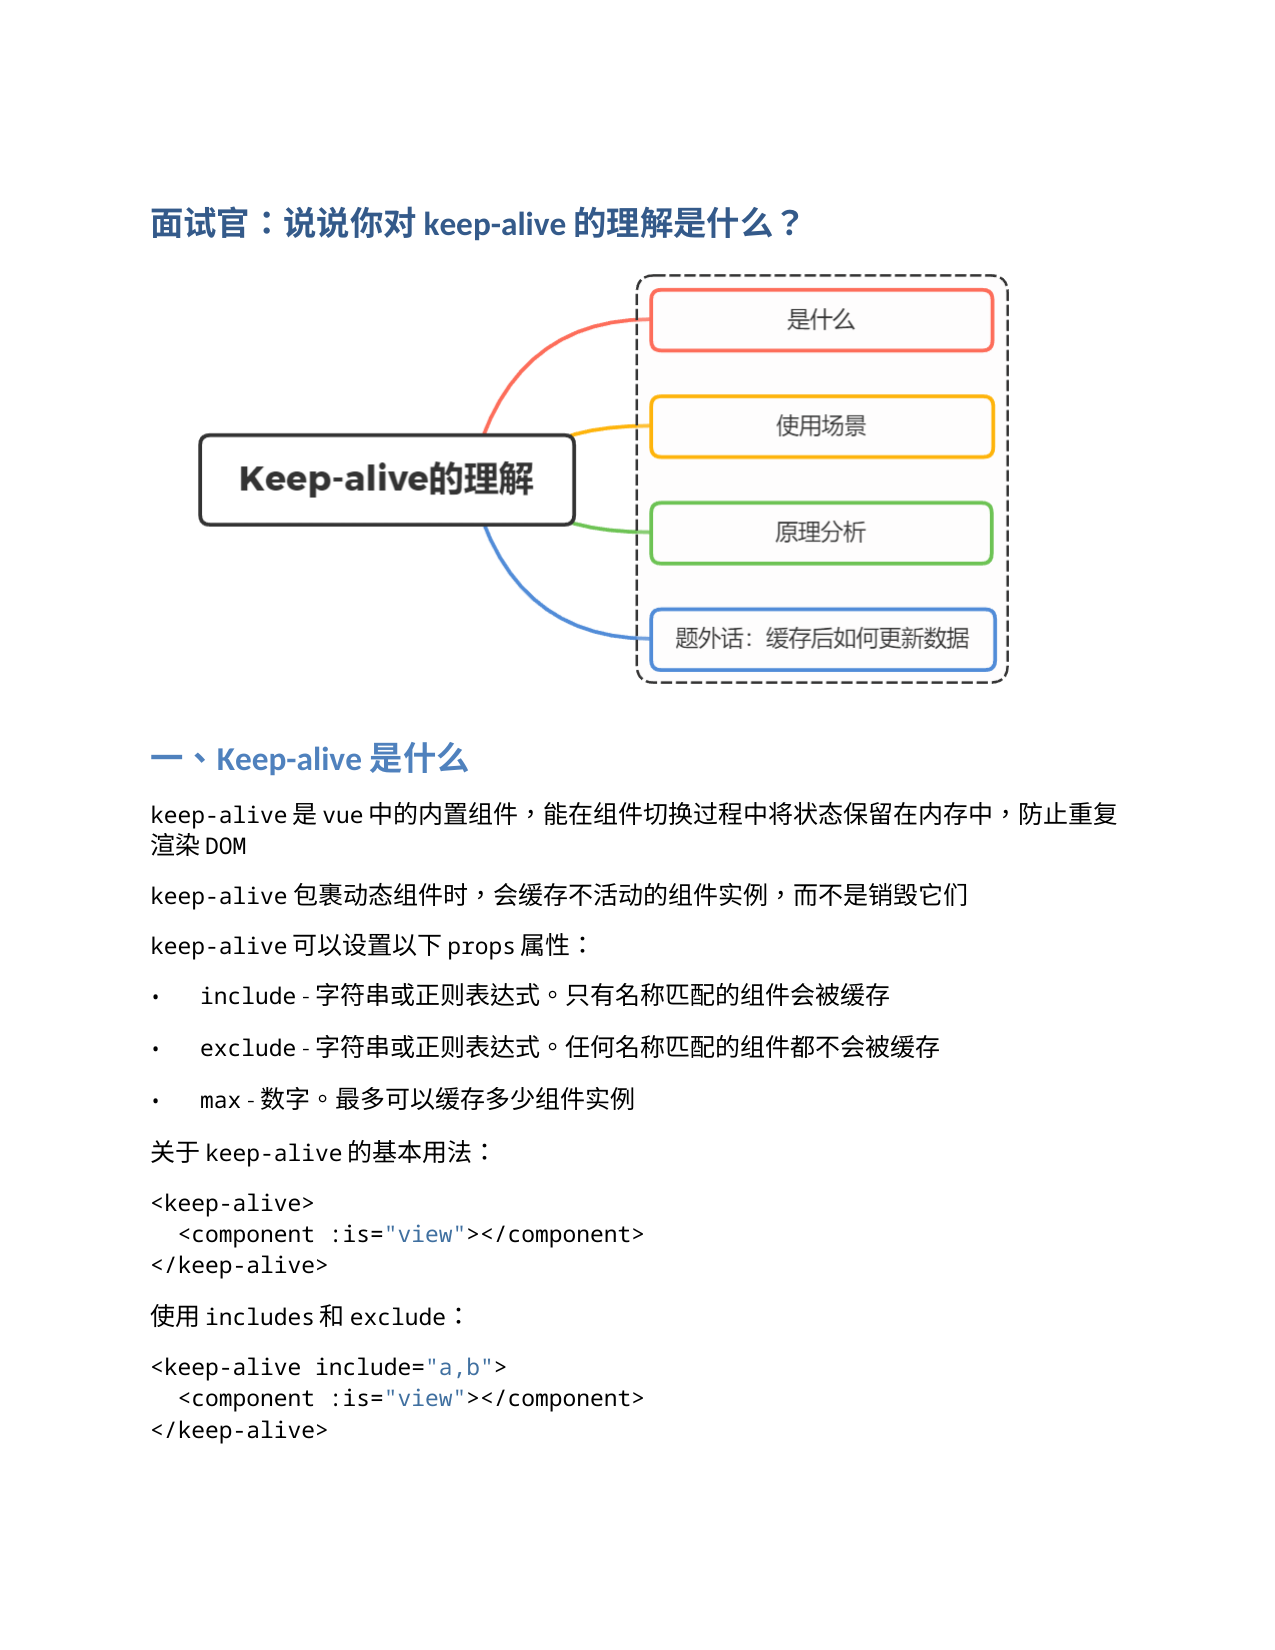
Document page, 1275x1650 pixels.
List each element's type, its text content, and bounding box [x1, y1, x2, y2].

subtitle 面试官：说说你对keep-alive的理解是什么？ [150, 200, 1125, 245]
subtitle 一、Keep-alive 是什么 [150, 735, 1125, 780]
text keep-alive 包裹动态组件时，会缓存不活动的组件实例，而不是销毁它们 [150, 880, 1125, 911]
text keep-alive可以设置以下props属性： [150, 930, 1125, 961]
list include - 字符串或正则表达式。只有名称匹配的组件会被缓存 [150, 980, 1125, 1011]
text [150, 1351, 1125, 1473]
text keep-alive是vue中的内置组件，能在组件切换过程中将状态保留在内存中，防止重复渲染DOM [150, 799, 1125, 861]
list max - 数字。最多可以缓存多少组件实例 [150, 1084, 1125, 1116]
text 关于keep-alive的基本用法： [150, 1136, 1125, 1168]
picture [168, 245, 1044, 714]
list exclude - 字符串或正则表达式。任何名称匹配的组件都不会被缓存 [150, 1032, 1125, 1063]
text <keep-alive> <component :is="view"></component> </keep-alive> [150, 1186, 1125, 1280]
text 使用includes和exclude： [150, 1301, 1125, 1332]
